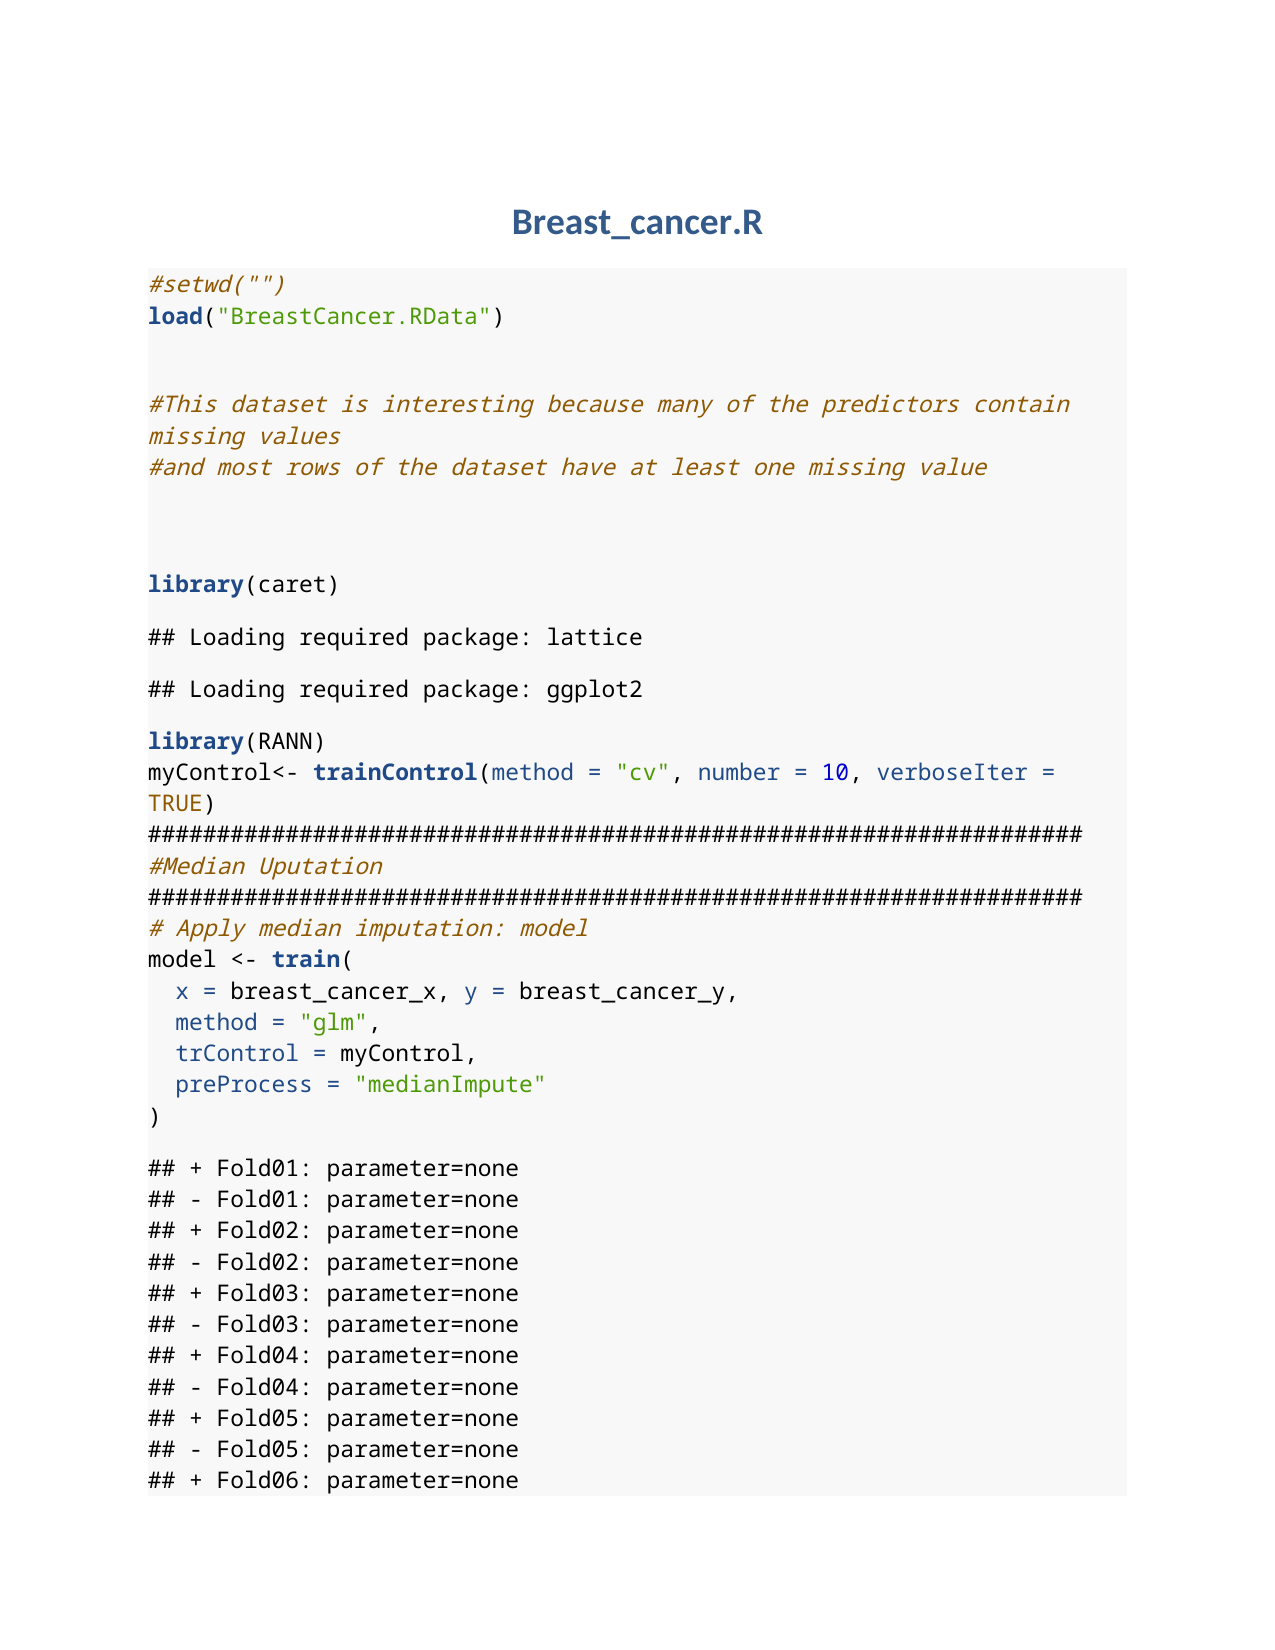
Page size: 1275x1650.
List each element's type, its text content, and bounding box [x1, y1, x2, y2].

text ## Loading required package: ggplot2 [148, 673, 1127, 704]
text #setwd("") load("BreastCancer.RData") #This dataset is interesting because many of the predictors contain missing values #and most rows of the dataset have at least one missing value library(caret) [148, 268, 1127, 600]
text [148, 1152, 1127, 1496]
title Breast_cancer.R [148, 198, 1127, 243]
text ## Loading required package: lattice [148, 621, 1127, 652]
text library(RANN) myControl<- trainControl(method = "cv", number = 10, verboseIter = TRUE) #################################################################### #Median Uputation #################################################################### # Apply median imputation: model model <- train( x = breast_cancer_x, y = breast_cancer_y, method = "glm", trControl = myControl, preProcess = "medianImpute" ) [148, 725, 1127, 1131]
